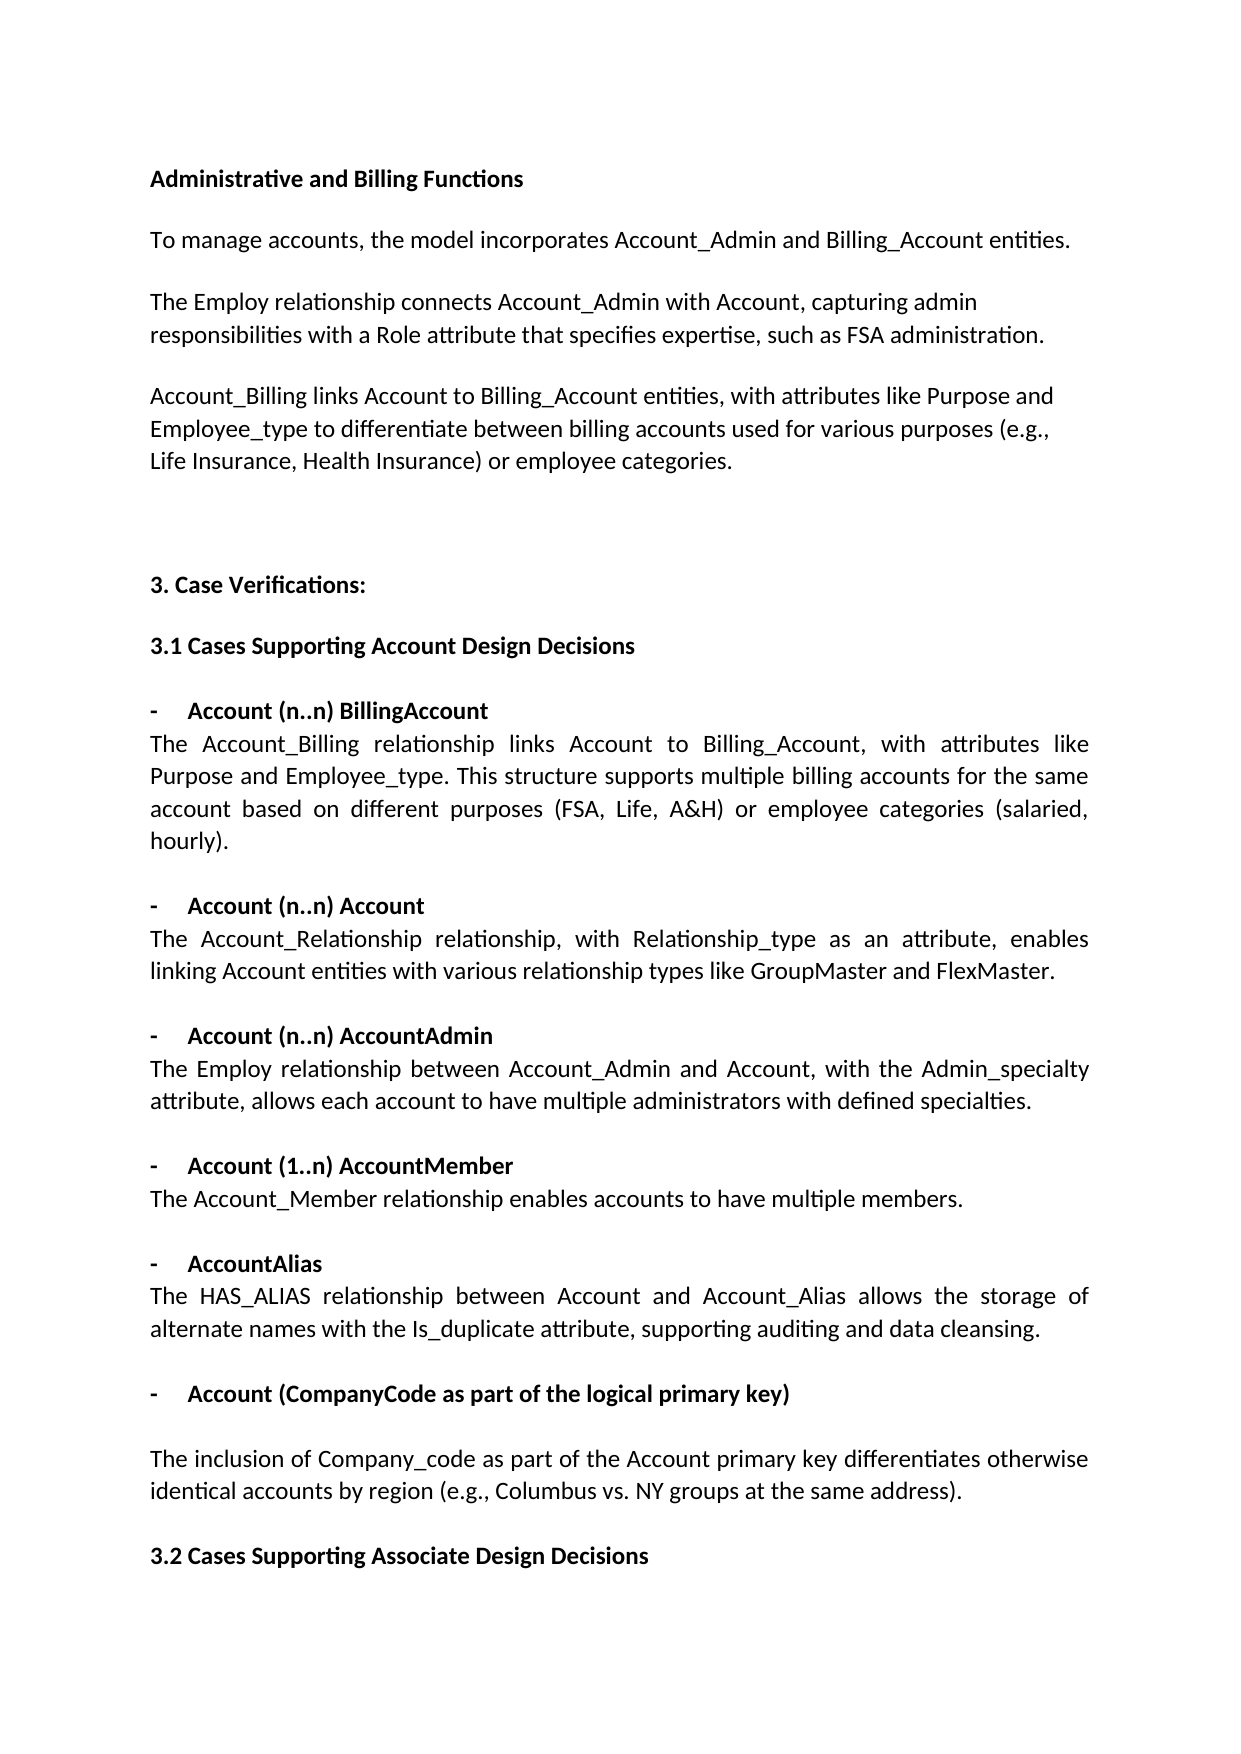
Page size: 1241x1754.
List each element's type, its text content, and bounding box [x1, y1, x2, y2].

list Account (n..n) Account [150, 889, 1090, 922]
text To manage accounts, the model incorporates Account_Admin and Billing_Account entities. [150, 224, 1090, 256]
text The Account_Billing relationship links Account to Billing_Account, with attributes like Purpose and Employee_type. This structure supports multiple billing accounts for the same account based on different purposes (FSA, Life, A&H) or employee categories (salaried, hourly). [150, 727, 1090, 857]
text 3.2 Cases Supporting Associate Design Decisions [150, 1539, 1090, 1572]
list AccountAlias [150, 1247, 1090, 1279]
text Account_Billing links Account to Billing_Account entities, with attributes like Purpose and Employee_type to differentiate between billing accounts used for various purposes (e.g., Life Insurance, Health Insurance) or employee categories. [150, 379, 1090, 477]
text 3. Case Verifications: [150, 568, 1090, 600]
text The HAS_ALIAS relationship between Account and Account_Alias allows the storage of alternate names with the Is_duplicate attribute, supporting auditing and data cleansing. [150, 1279, 1090, 1344]
text The inclusion of Company_code as part of the Account primary key differentiates otherwise identical accounts by region (e.g., Columbus vs. NY groups at the same address). [150, 1442, 1090, 1507]
text The Account_Relationship relationship, with Relationship_type as an attribute, enables linking Account entities with various relationship types like GroupMaster and FlexMaster. [150, 922, 1090, 987]
list Account (1..n) AccountMember [150, 1149, 1090, 1182]
list Account (n..n) AccountAdmin [150, 1019, 1090, 1052]
text The Account_Member relationship enables accounts to have multiple members. [150, 1182, 1090, 1214]
text The Employ relationship between Account_Admin and Account, with the Admin_specialty attribute, allows each account to have multiple administrators with defined specialties. [150, 1052, 1090, 1117]
text Administrative and Billing Functions [150, 162, 1090, 194]
text The Employ relationship connects Account_Admin with Account, capturing admin responsibilities with a Role attribute that specifies expertise, such as FSA administration. [150, 285, 1090, 350]
text 3.1 Cases Supporting Account Design Decisions [150, 629, 1090, 662]
list Account (n..n) BillingAccount [150, 694, 1090, 727]
list Account (CompanyCode as part of the logical primary key) [150, 1377, 1090, 1409]
